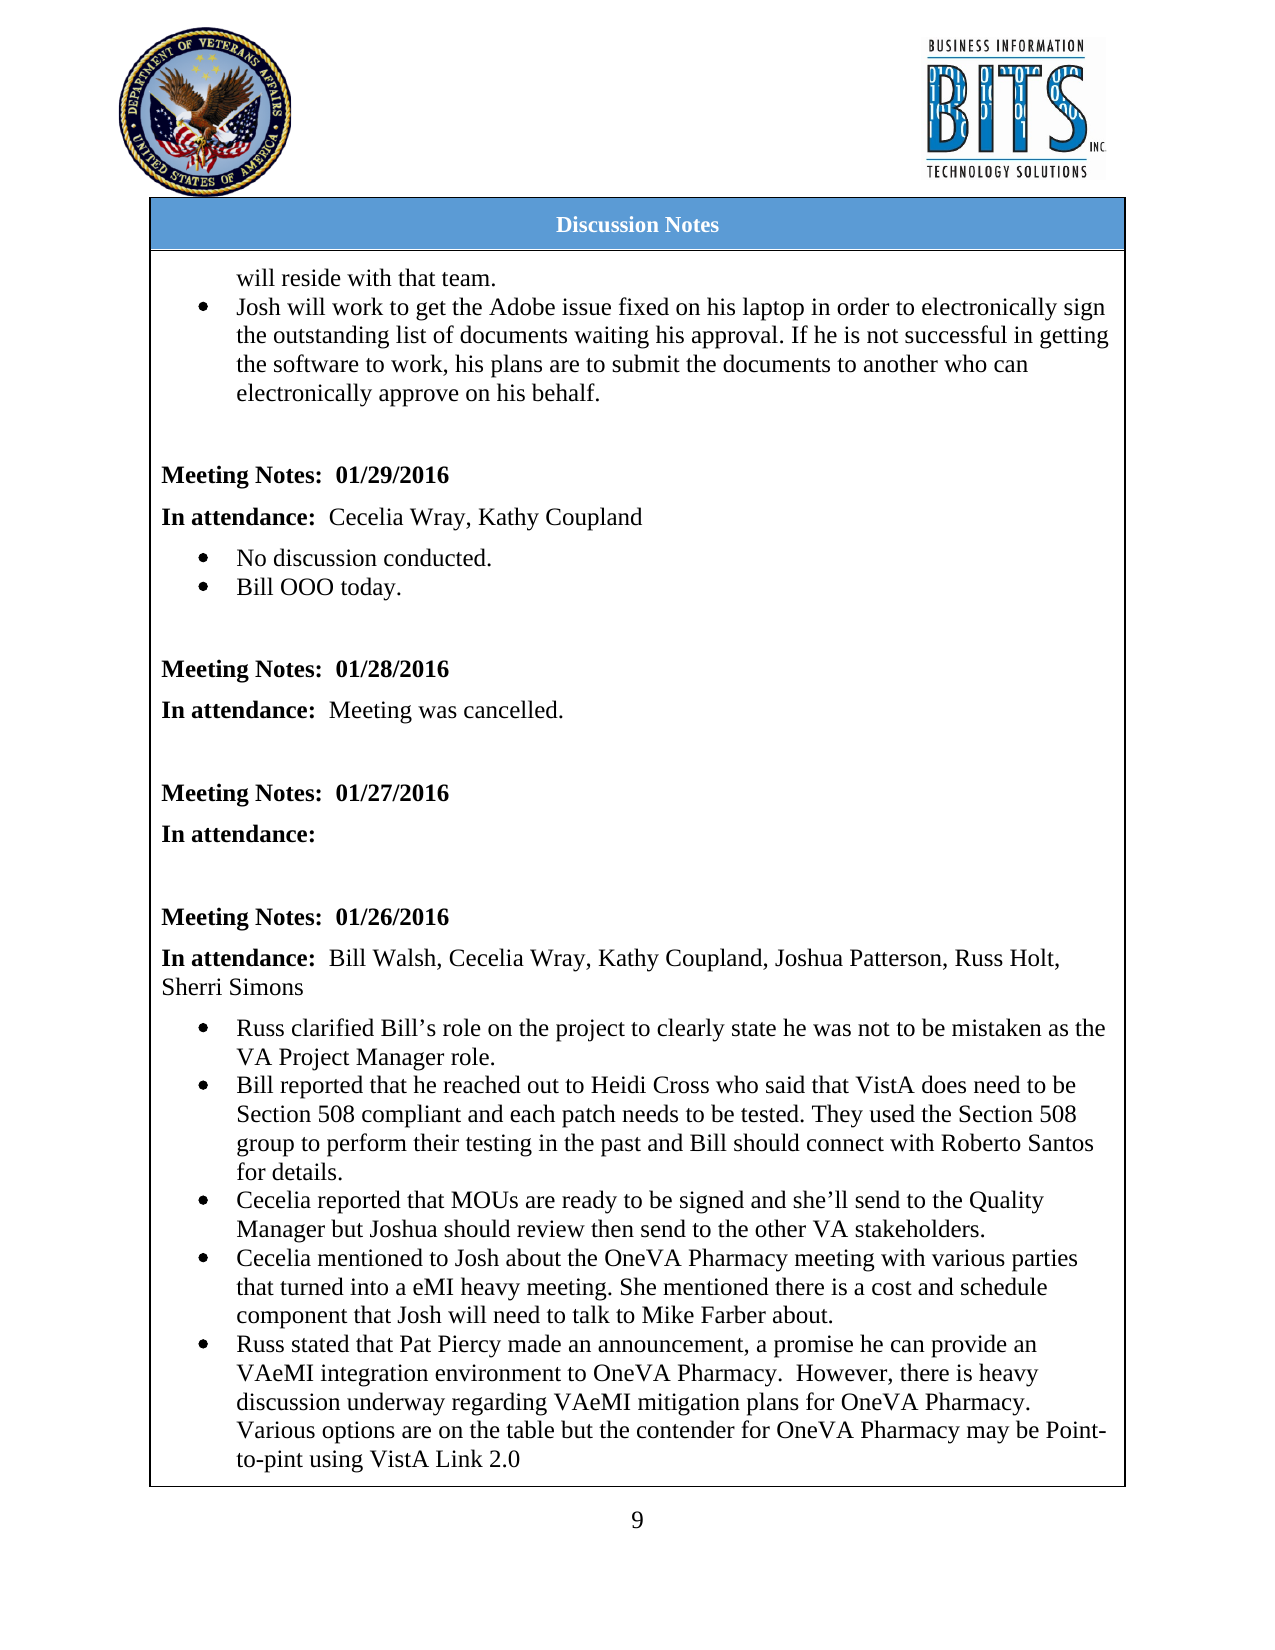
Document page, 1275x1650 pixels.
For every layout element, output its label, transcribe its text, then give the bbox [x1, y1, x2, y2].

table_header Discussion Notes [151, 198, 1124, 249]
picture [921, 37, 1107, 180]
picture [118, 27, 292, 197]
